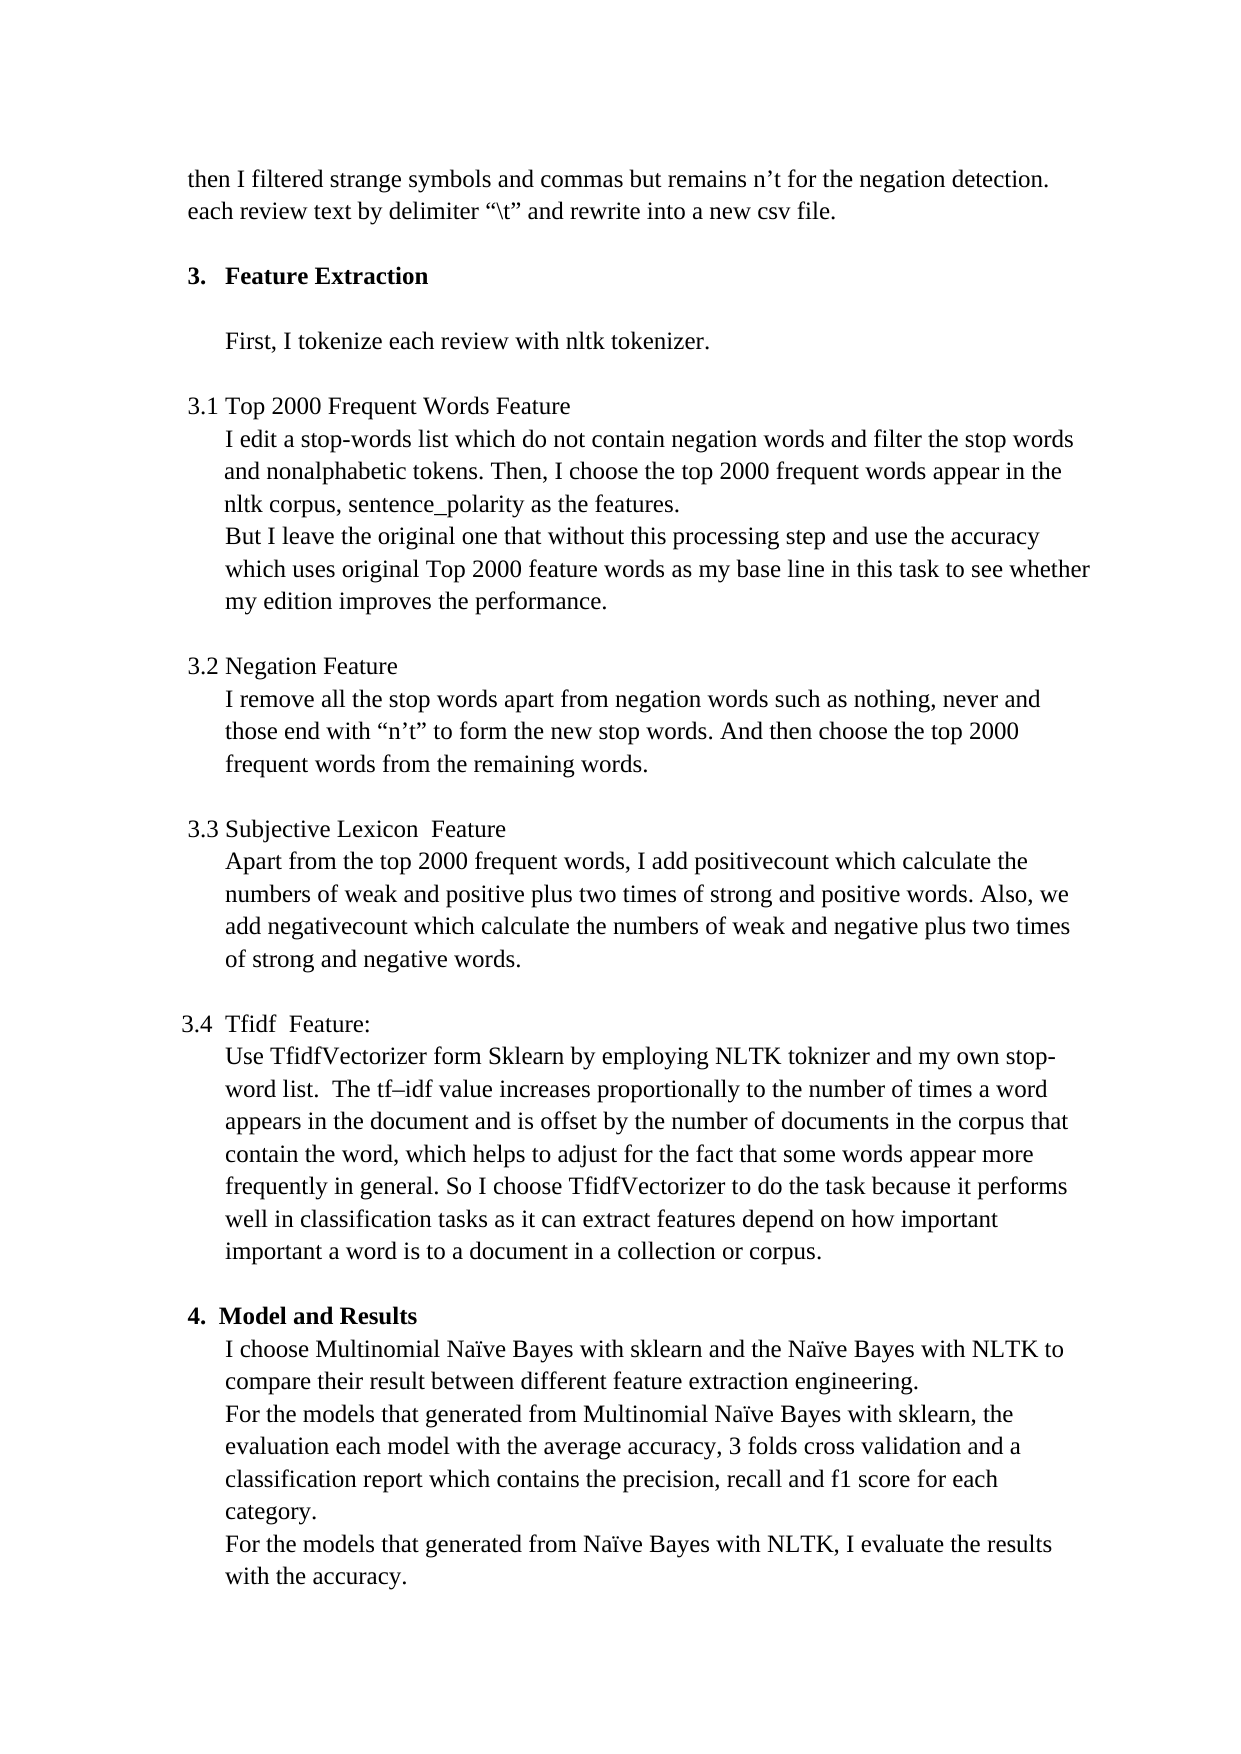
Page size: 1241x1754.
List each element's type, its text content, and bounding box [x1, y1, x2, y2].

text 3.3 Subjective Lexicon Feature [187, 812, 1090, 844]
list First, I tokenize each review with nltk tokenizer. [225, 324, 1090, 357]
text I edit a stop-words list which do not contain negation words and filter the stop words and nonalphabetic tokens. Then, I choose the top 2000 frequent words appear in the nltk corpus, sentence_polarity as the features. [187, 422, 1090, 519]
list I choose Multinomial Naïve Bayes with sklearn and the Naïve Bayes with NLTK to compare their result between different feature extraction engineering. [225, 1332, 1090, 1397]
text 3.4 Tfidf Feature: [150, 1007, 1090, 1039]
list I remove all the stop words apart from negation words such as nothing, never and those end with “n’t” to form the new stop words. And then choose the top 2000 frequent words from the remaining words. [225, 682, 1090, 779]
list For the models that generated from Multinomial Naïve Bayes with sklearn, the evaluation each model with the average accuracy, 3 folds cross validation and a classification report which contains the precision, recall and f1 score for each category. [225, 1397, 1090, 1527]
text 4. Model and Results [187, 1299, 1090, 1332]
list For the models that generated from Naïve Bayes with NLTK, I evaluate the results with the accuracy. [225, 1527, 1090, 1592]
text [187, 162, 1090, 227]
list Use TfidfVectorizer form Sklearn by employing NLTK toknizer and my own stop-word list. The tf–idf value increases proportionally to the number of times a word appears in the document and is offset by the number of documents in the corpus that contain the word, which helps to adjust for the fact that some words appear more frequently in general. So I choose TfidfVectorizer to do the task because it performs well in classification tasks as it can extract features depend on how important important a word is to a document in a collection or corpus. [225, 1039, 1090, 1267]
list But I leave the original one that without this processing step and use the accuracy which uses original Top 2000 feature words as my base line in this task to see whether my edition improves the performance. [225, 519, 1090, 617]
list Apart from the top 2000 frequent words, I add positivecount which calculate the numbers of weak and positive plus two times of strong and positive words. Also, we add negativecount which calculate the numbers of weak and negative plus two times of strong and negative words. [225, 844, 1090, 974]
text 3.2 Negation Feature [187, 649, 1090, 682]
text 3. Feature Extraction [187, 259, 1090, 292]
text 3.1 Top 2000 Frequent Words Feature [187, 389, 1090, 422]
